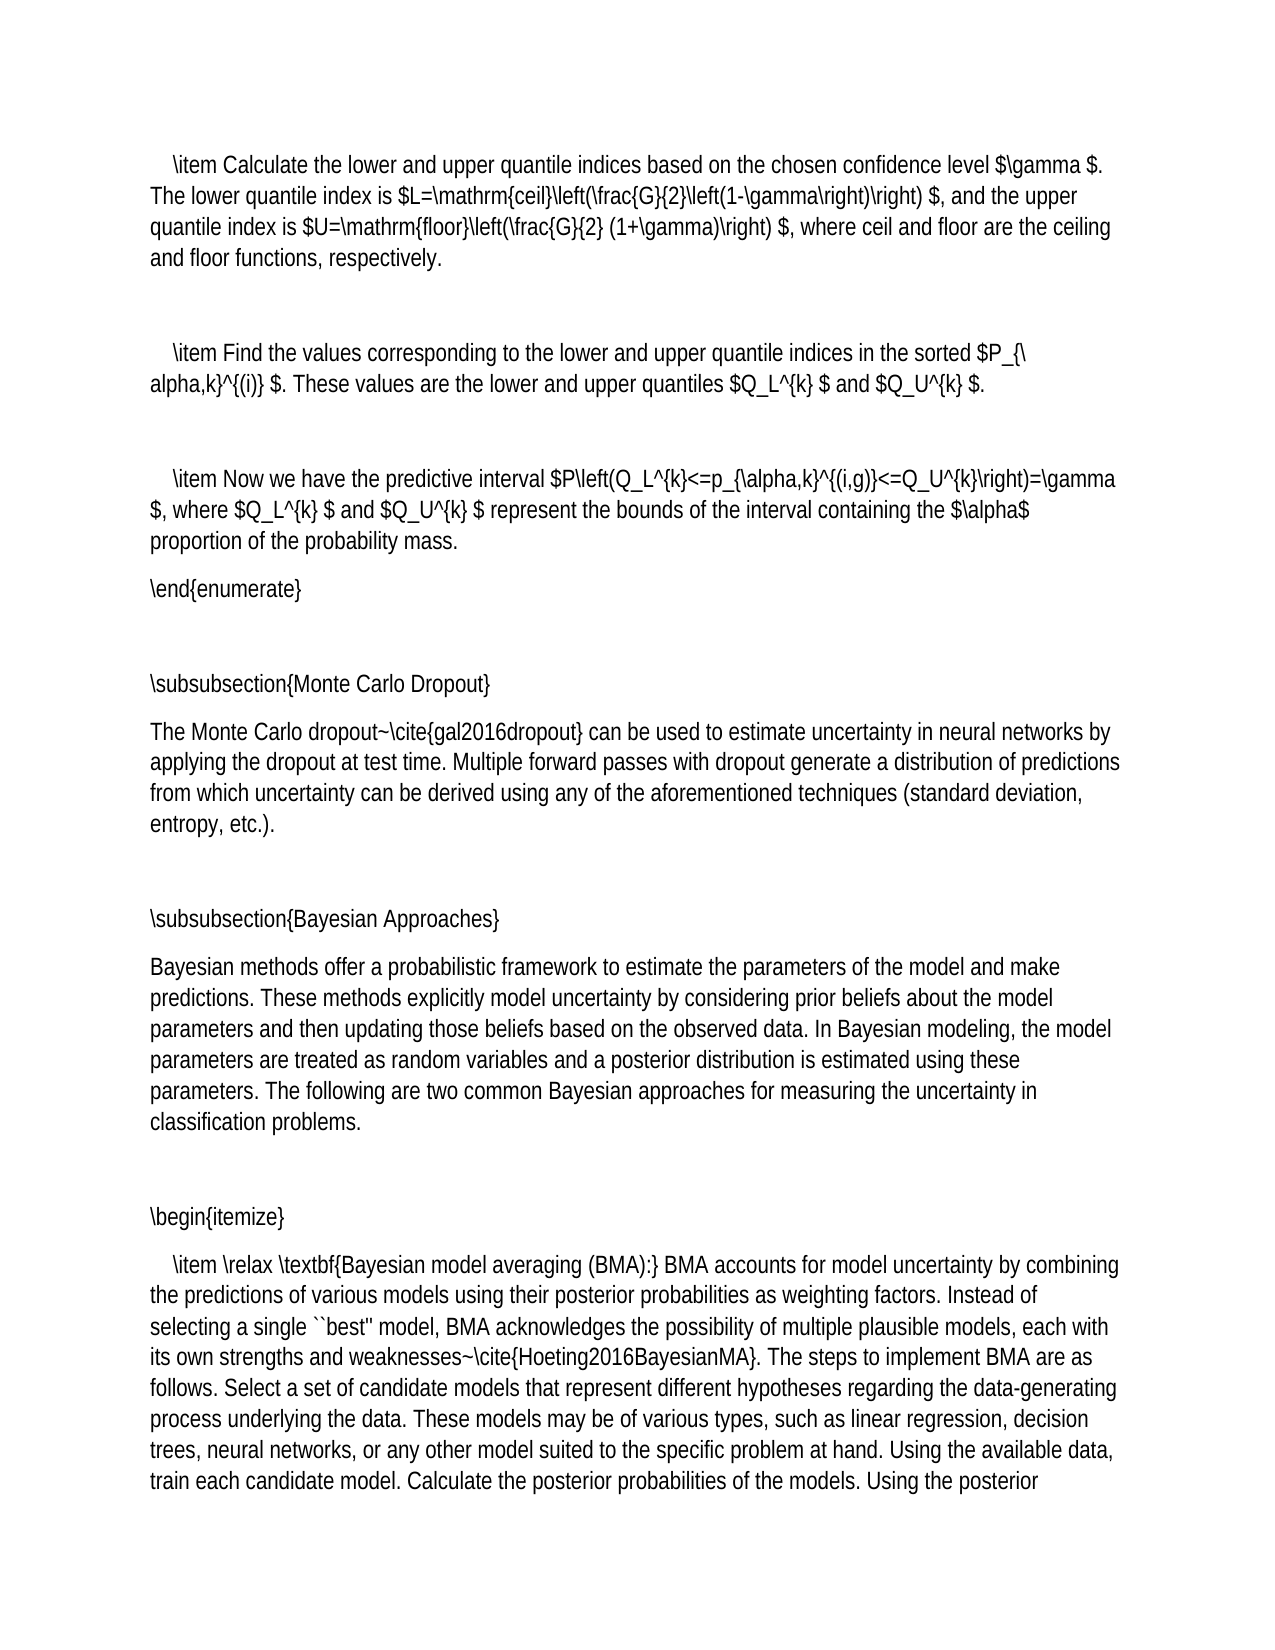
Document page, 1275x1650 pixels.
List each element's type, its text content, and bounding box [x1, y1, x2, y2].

text Bayesian methods offer a probabilistic framework to estimate the parameters of the model and make predictions. These methods explicitly model uncertainty by considering prior beliefs about the model parameters and then updating those beliefs based on the observed data. In Bayesian modeling, the model parameters are treated as random variables and a posterior distribution is estimated using these parameters. The following are two common Bayesian approaches for measuring the uncertainty in classification problems. [150, 952, 1125, 1135]
text \begin{itemize} [150, 1202, 1125, 1231]
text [150, 1249, 1125, 1495]
text \subsubsection{Bayesian Approaches} [150, 904, 1125, 933]
text \item Find the values corresponding to the lower and upper quantile indices in the sorted $P_{\alpha,k}^{(i)} $. These values are the lower and upper quantiles $Q_L^{k} $ and $Q_U^{k} $. [150, 338, 1125, 398]
text \end{enumerate} [150, 574, 1125, 602]
text \subsubsection{Monte Carlo Dropout} [150, 669, 1125, 697]
text \item Calculate the lower and upper quantile indices based on the chosen confidence level $\gamma $. The lower quantile index is $L=\mathrm{ceil}\left(\frac{G}{2}\left(1-\gamma\right)\right) $, and the upper quantile index is $U=\mathrm{floor}\left(\frac{G}{2} (1+\gamma)\right) $, where ceil and floor are the ceiling and floor functions, respectively. [150, 150, 1125, 271]
text The Monte Carlo dropout~\cite{gal2016dropout} can be used to estimate uncertainty in neural networks by applying the dropout at test time. Multiple forward passes with dropout generate a distribution of predictions from which uncertainty can be derived using any of the aforementioned techniques (standard deviation, entropy, etc.). [150, 716, 1125, 838]
text \item Now we have the predictive interval $P\left(Q_L^{k}<=p_{\alpha,k}^{(i,g)}<=Q_U^{k}\right)=\gamma $, where $Q_L^{k} $ and $Q_U^{k} $ represent the bounds of the interval containing the $\alpha$ proportion of the probability mass. [150, 464, 1125, 555]
